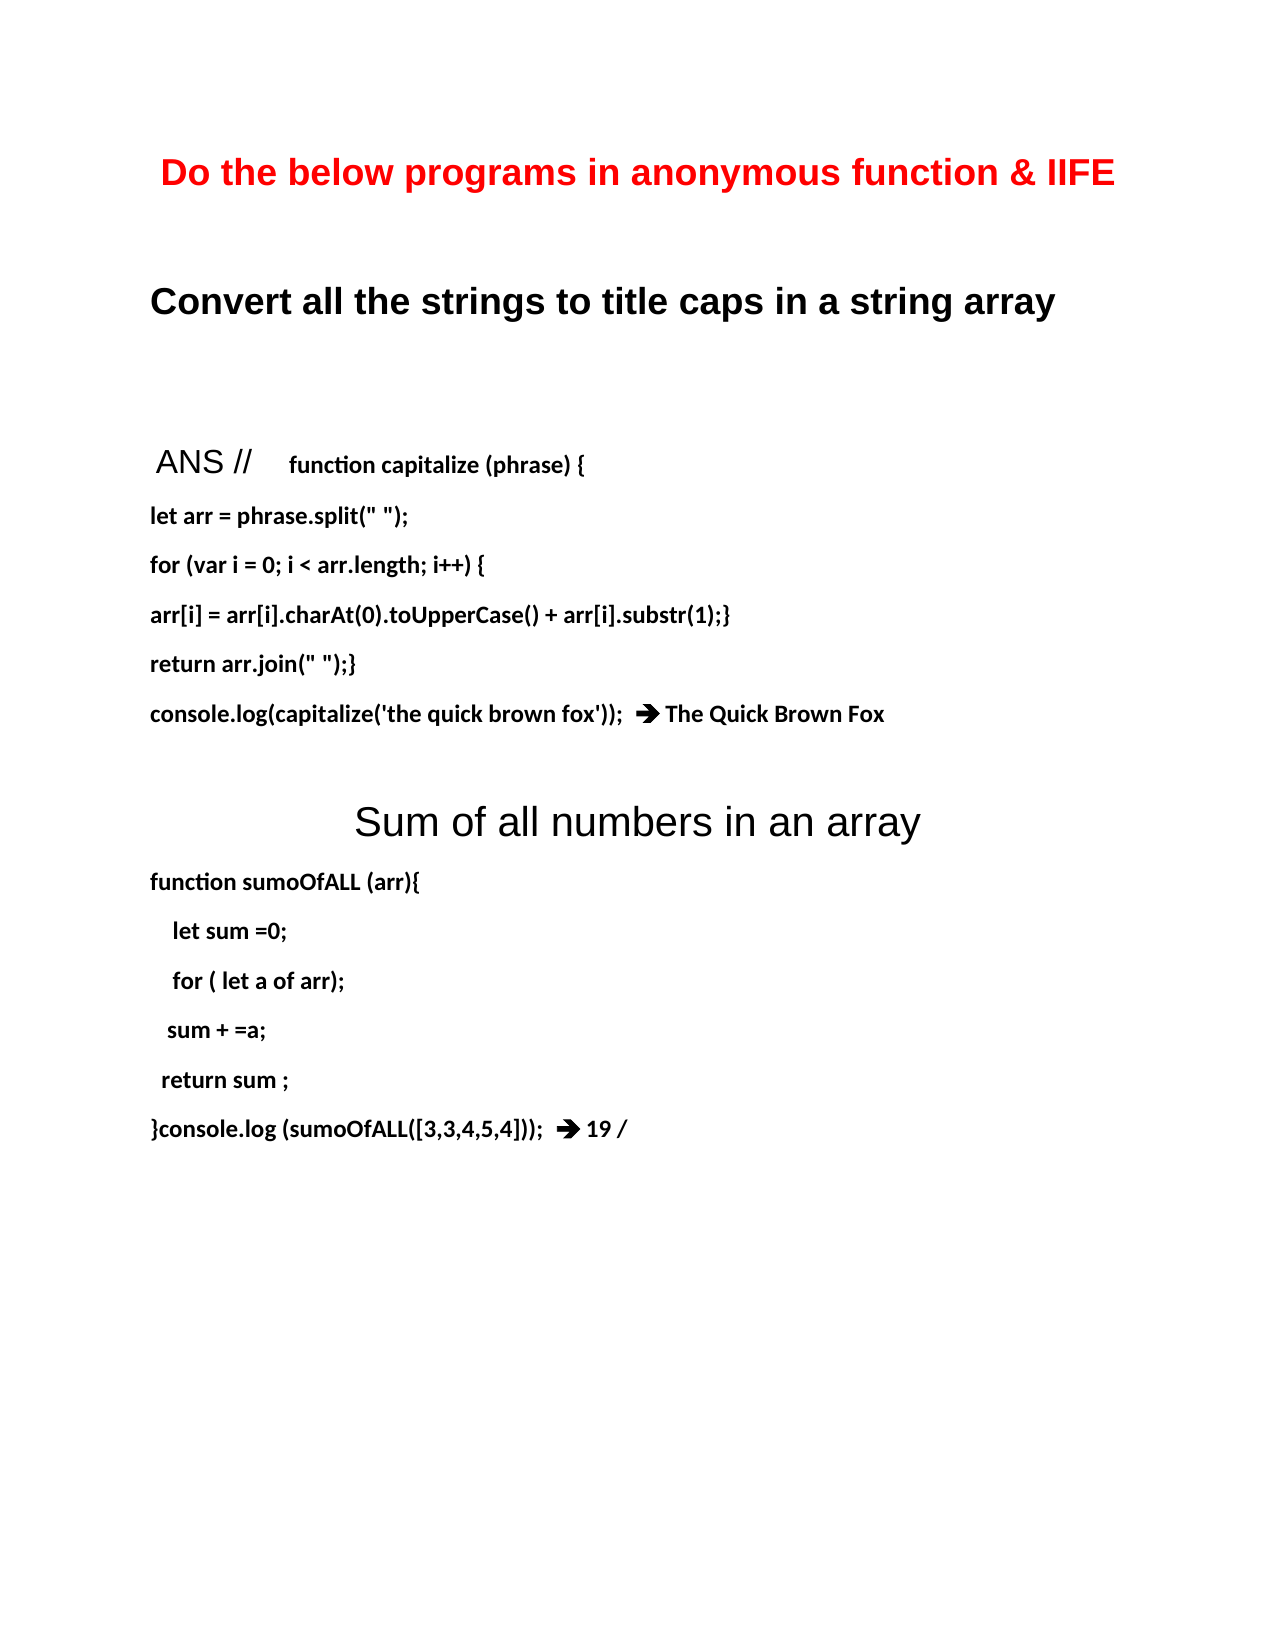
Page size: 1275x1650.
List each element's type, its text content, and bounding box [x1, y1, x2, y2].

text sum + =a; [150, 1014, 1125, 1045]
text Convert all the strings to title caps in a string array [150, 279, 1125, 322]
text return sum ; [150, 1064, 1125, 1094]
text let arr = phrase.split(" "); [150, 500, 1125, 530]
text ANS // function capitalize (phrase) { [150, 442, 1125, 480]
text for (var i = 0; i < arr.length; i++) { [150, 549, 1125, 580]
text Do the below programs in anonymous function & IIFE [150, 150, 1125, 193]
text return arr.join(" ");} [150, 649, 1125, 679]
text }console.log (sumoOfALL([3,3,4,5,4])); 19 / [150, 1114, 1125, 1144]
text arr[i] = arr[i].charAt(0).toUpperCase() + arr[i].substr(1);} [150, 599, 1125, 629]
text function sumoOfALL (arr){ [150, 866, 1125, 896]
text Sum of all numbers in an array [150, 797, 1125, 845]
text let sum =0; [150, 915, 1125, 946]
text console.log(capitalize('the quick brown fox')); The Quick Brown Fox [150, 698, 1125, 729]
text for ( let a of arr); [150, 965, 1125, 995]
